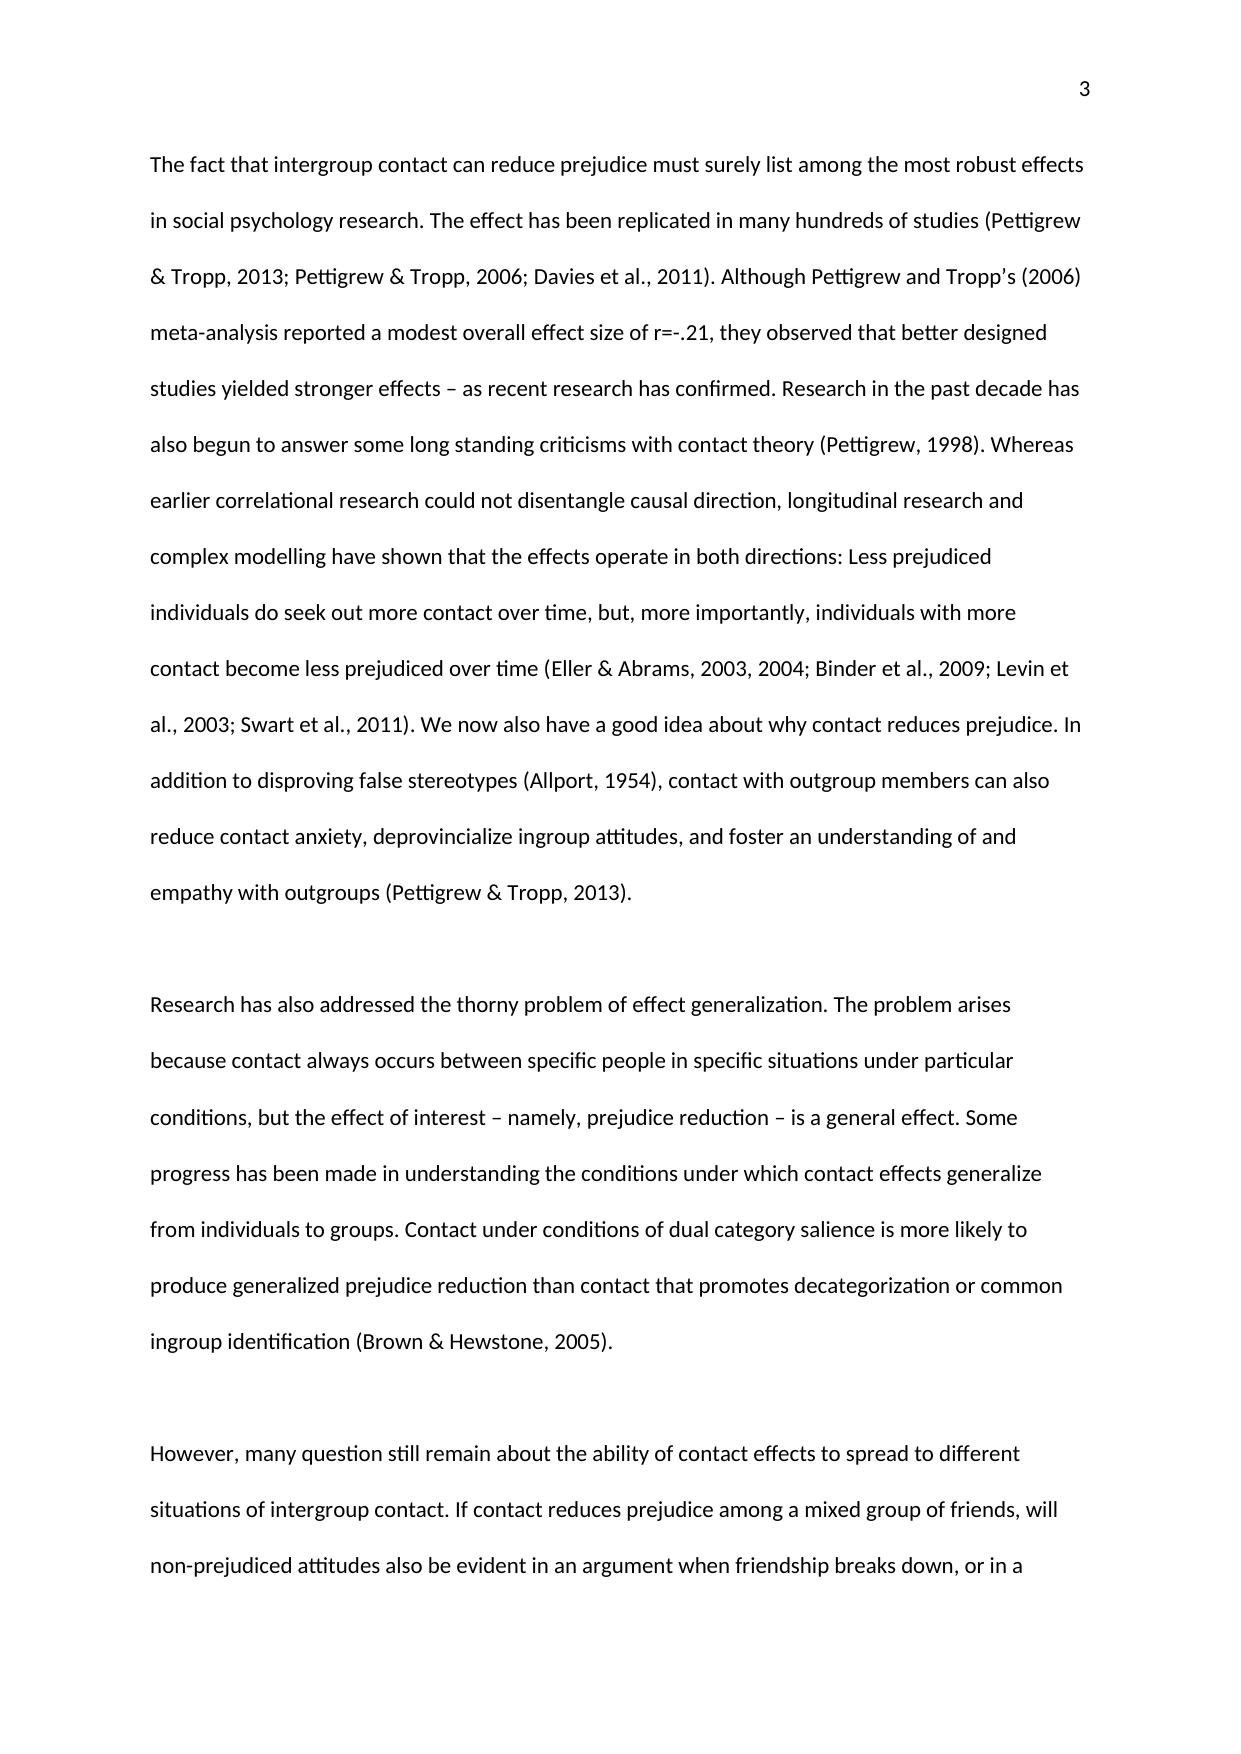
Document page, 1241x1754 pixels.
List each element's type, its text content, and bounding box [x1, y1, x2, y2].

text The fact that intergroup contact can reduce prejudice must surely list among the most robust effects in social psychology research. The effect has been replicated in many hundreds of studies (Pettigrew & Tropp, 2013; Pettigrew & Tropp, 2006; Davies et al., 2011). Although Pettigrew and Tropp’s (2006) meta-analysis reported a modest overall effect size of r=-.21, they observed that better designed studies yielded stronger effects – as recent research has confirmed. Research in the past decade has also begun to answer some long standing criticisms with contact theory (Pettigrew, 1998). Whereas earlier correlational research could not disentangle causal direction, longitudinal research and complex modelling have shown that the effects operate in both directions: Less prejudiced individuals do seek out more contact over time, but, more importantly, individuals with more contact become less prejudiced over time (Eller & Abrams, 2003, 2004; Binder et al., 2009; Levin et al., 2003; Swart et al., 2011). We now also have a good idea about why contact reduces prejudice. In addition to disproving false stereotypes (Allport, 1954), contact with outgroup members can also reduce contact anxiety, deprovincialize ingroup attitudes, and foster an understanding of and empathy with outgroups (Pettigrew & Tropp, 2013). [150, 150, 1090, 907]
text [150, 1439, 1090, 1579]
text Research has also addressed the thorny problem of effect generalization. The problem arises because contact always occurs between specific people in specific situations under particular conditions, but the effect of interest – namely, prejudice reduction – is a general effect. Some progress has been made in understanding the conditions under which contact effects generalize from individuals to groups. Contact under conditions of dual category salience is more likely to produce generalized prejudice reduction than contact that promotes decategorization or common ingroup identification (Brown & Hewstone, 2005). [150, 991, 1090, 1355]
